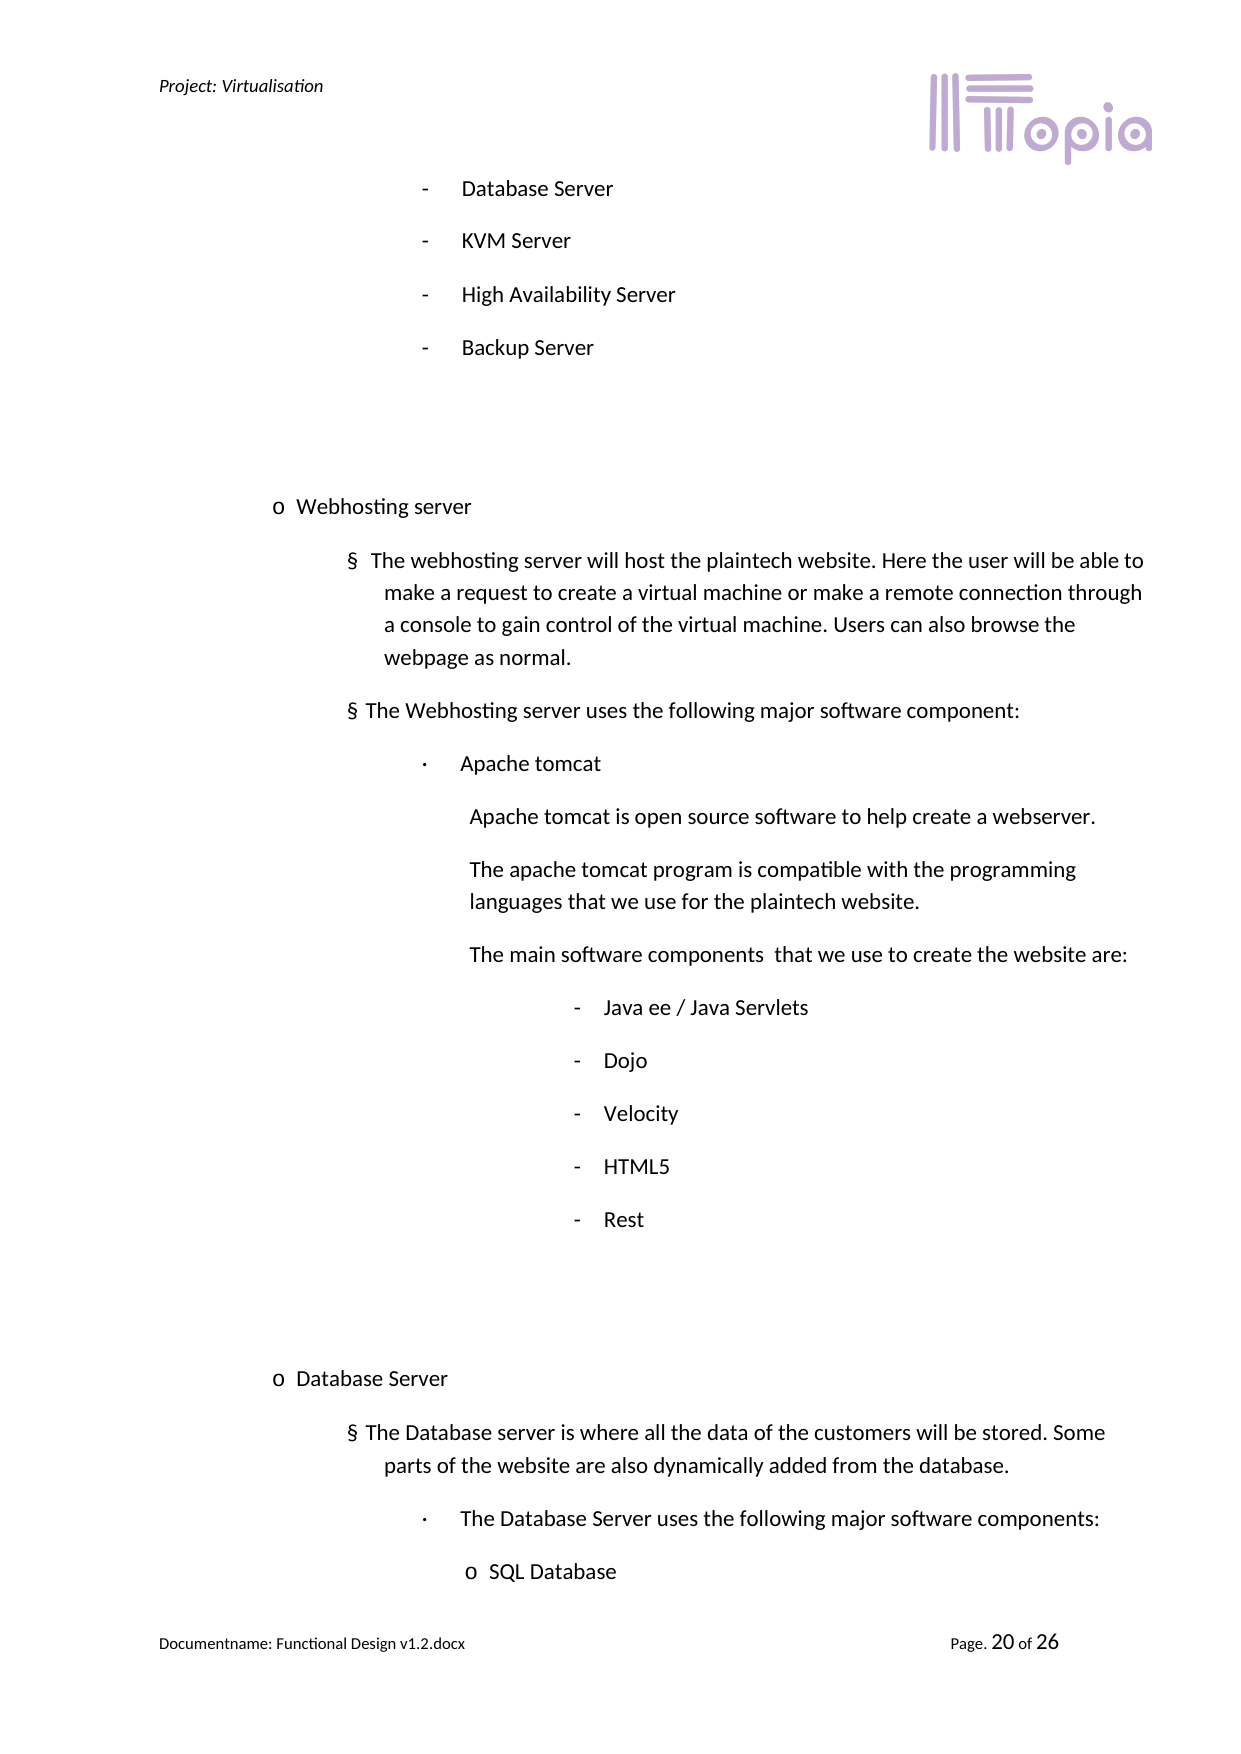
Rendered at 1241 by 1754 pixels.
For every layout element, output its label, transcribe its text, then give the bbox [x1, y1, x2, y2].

text - Velocity [574, 1099, 1152, 1127]
text - Rest [574, 1205, 1152, 1233]
text - Backup Server [422, 333, 1152, 361]
text - Java ee / Java Servlets [574, 993, 1152, 1021]
text - KVM Server [422, 227, 1152, 255]
text - Database Server [422, 174, 1152, 202]
text § The Webhosting server uses the following major software component: [347, 696, 1152, 724]
text o Webhosting server [272, 492, 1152, 521]
picture [929, 73, 1152, 165]
text o Database Server [272, 1364, 1152, 1393]
text § The Database server is where all the data of the customers will be stored. Some parts of the website are also dynamically added from the database. [347, 1418, 1152, 1479]
text - Dojo [574, 1046, 1152, 1074]
text The apache tomcat program is compatible with the programming languages that we use for the plaintech website. [469, 855, 1152, 915]
text - HTML5 [574, 1152, 1152, 1180]
text The main software components that we use to create the website are: [469, 940, 1152, 968]
text · Apache tomcat [422, 749, 1152, 777]
text § The webhosting server will host the plaintech website. Here the user will be able to make a request to create a virtual machine or make a remote connection through a console to gain control of the virtual machine. Users can also browse the webpage as normal. [347, 546, 1152, 671]
text o SQL Database [459, 1557, 1152, 1586]
text - High Availability Server [422, 280, 1152, 308]
text · The Database Server uses the following major software components: [422, 1504, 1152, 1532]
text Apache tomcat is open source software to help create a webserver. [469, 802, 1152, 830]
